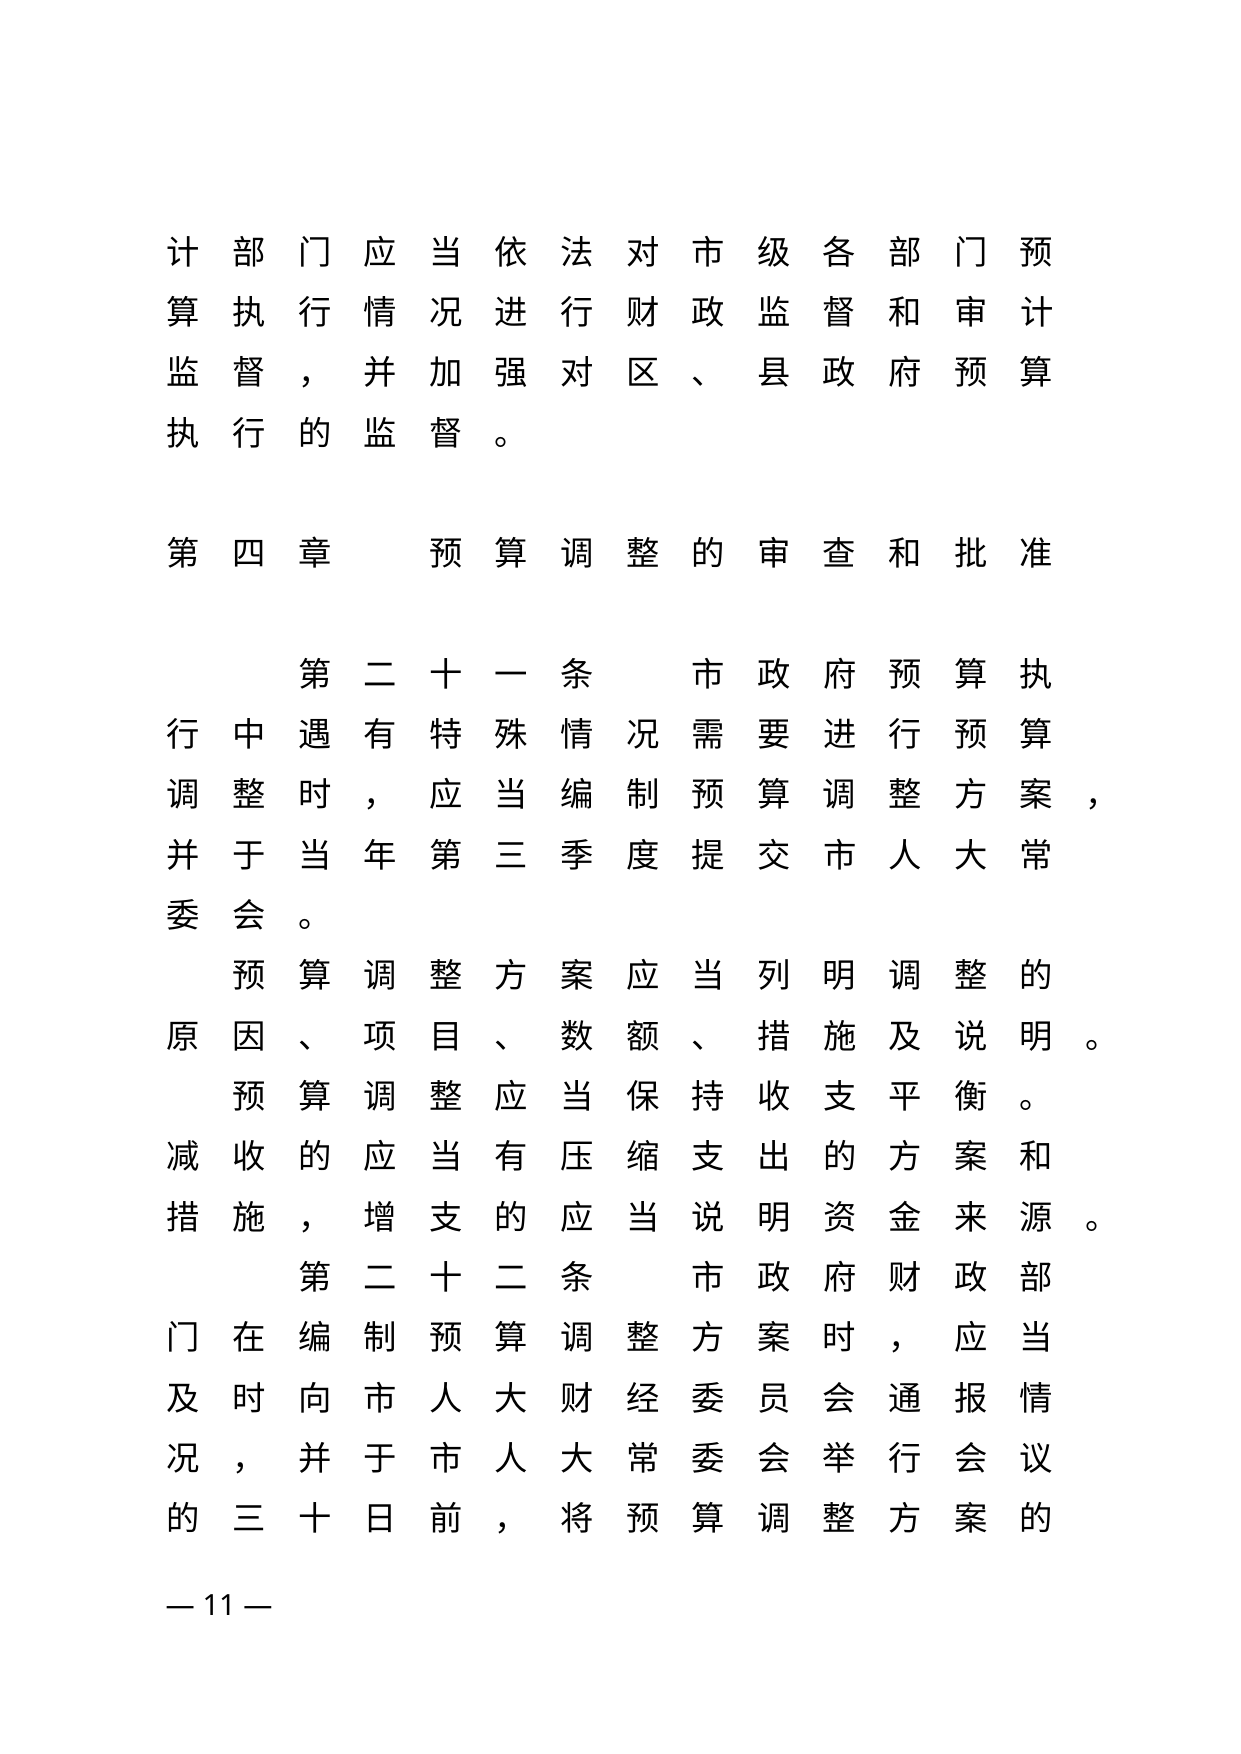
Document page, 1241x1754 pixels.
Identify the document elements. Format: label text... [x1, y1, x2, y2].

text 第二十一条 市政府预算执行中遇有特殊情况需要进行预算调整时，应当编制预算调整方案，并于当年第三季度提交市人大常委会。 [167, 642, 1085, 943]
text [167, 1245, 1085, 1546]
text 预算调整方案应当列明调整的原因、项目、数额、措施及说明。 [167, 943, 1085, 1064]
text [167, 219, 1085, 461]
text 第四章 预算调整的审查和批准 [167, 521, 1085, 581]
text 预算调整应当保持收支平衡。减收的应当有压缩支出的方案和措施，增支的应当说明资金来源。 [167, 1064, 1085, 1245]
